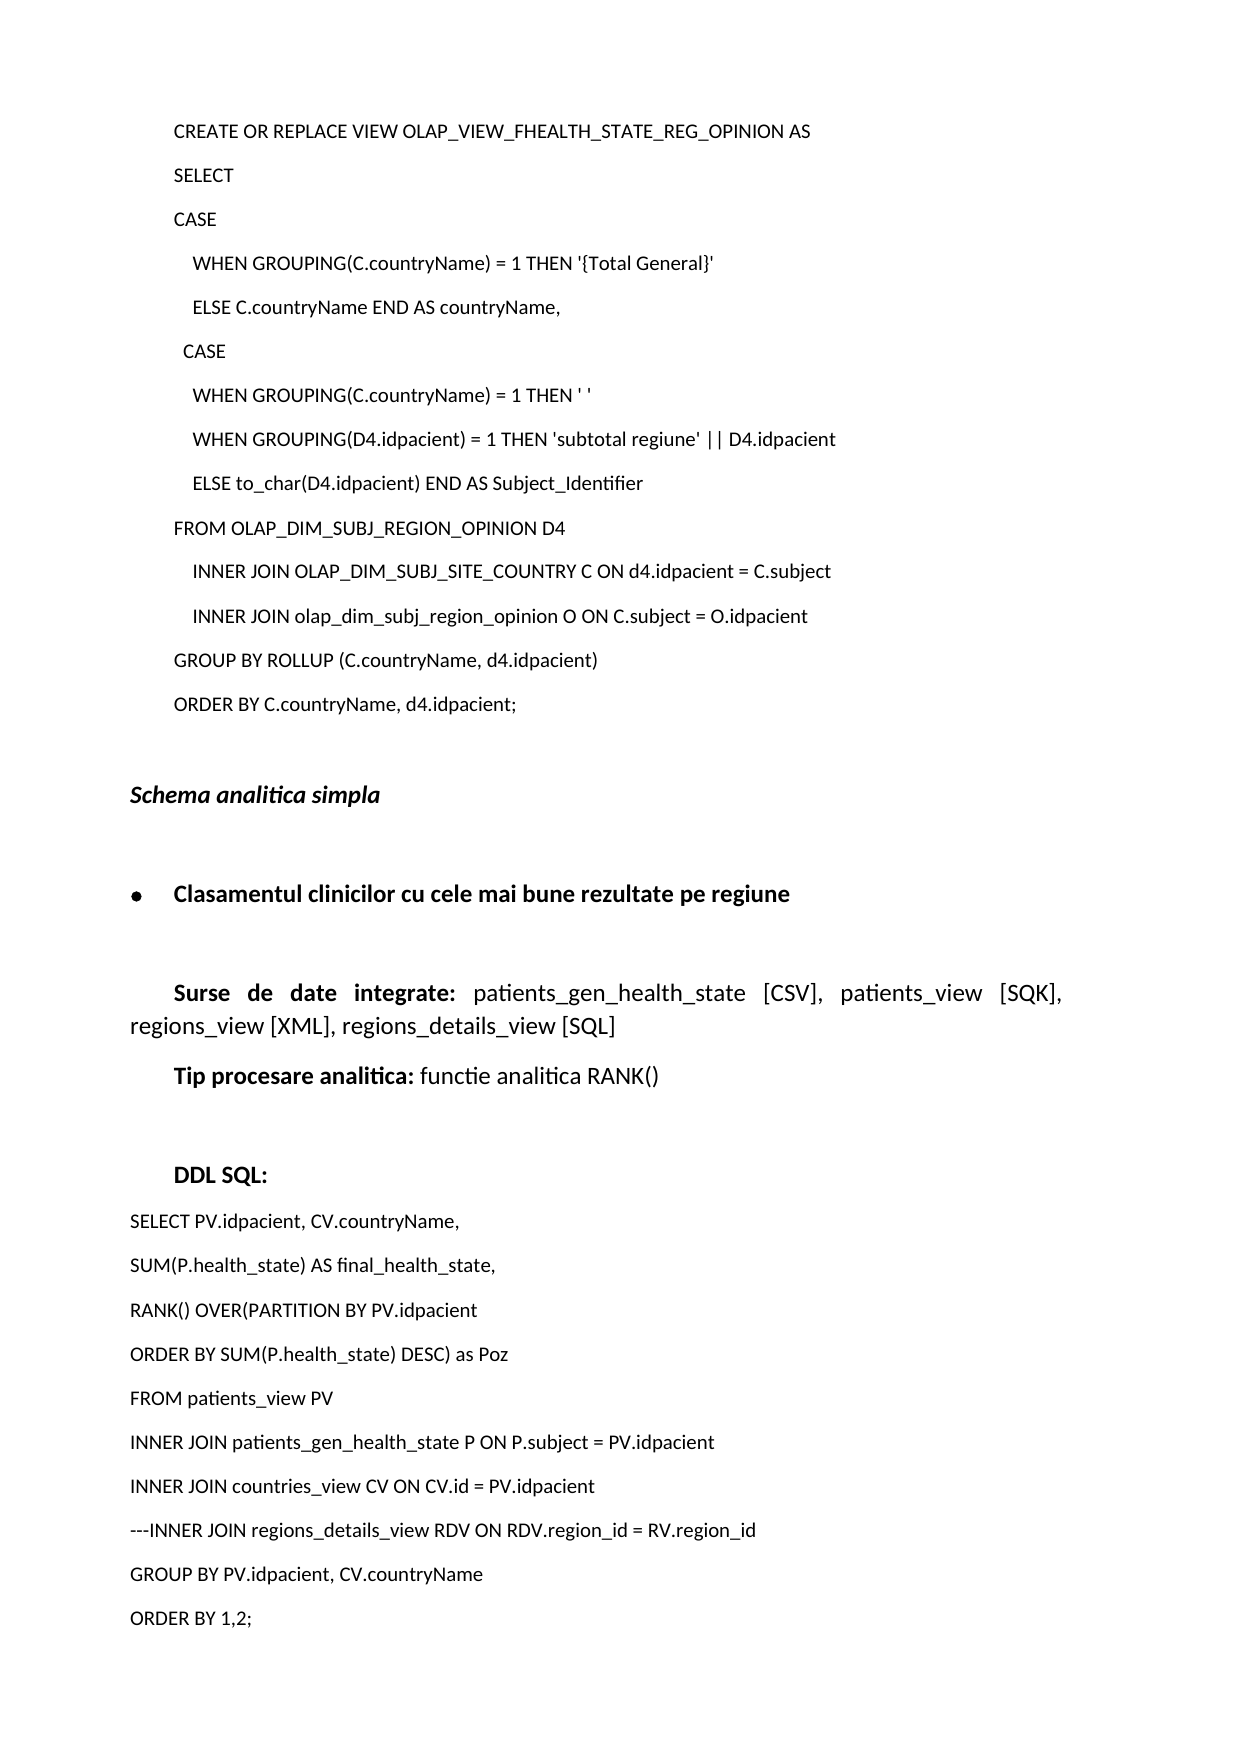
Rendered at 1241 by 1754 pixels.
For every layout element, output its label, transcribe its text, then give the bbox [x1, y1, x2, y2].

text ORDER BY 1,2; [130, 1605, 1063, 1631]
text INNER JOIN OLAP_DIM_SUBJ_SITE_COUNTRY C ON d4.idpacient = C.subject [130, 559, 1063, 584]
text ORDER BY SUM(P.health_state) DESC) as Poz [130, 1341, 1063, 1366]
text INNER JOIN countries_view CV ON CV.id = PV.idpacient [130, 1473, 1063, 1498]
text GROUP BY ROLLUP (C.countryName, d4.idpacient) [130, 647, 1063, 672]
text Surse de date integrate: patients_gen_health_state [CSV], patients_view [SQK], regions_view [XML], regions_details_view [SQL] [130, 977, 1063, 1041]
text WHEN GROUPING(D4.idpacient) = 1 THEN 'subtotal regiune' || D4.idpacient [130, 427, 1063, 452]
list Clasamentul clinicilor cu cele mai bune rezultate pe regiune [130, 878, 1063, 909]
text ELSE C.countryName END AS countryName, [130, 294, 1063, 320]
text FROM OLAP_DIM_SUBJ_REGION_OPINION D4 [130, 515, 1063, 540]
text RANK() OVER(PARTITION BY PV.idpacient [130, 1297, 1063, 1322]
text INNER JOIN olap_dim_subj_region_opinion O ON C.subject = O.idpacient [130, 603, 1063, 628]
text SELECT PV.idpacient, CV.countryName, [130, 1209, 1063, 1234]
text SUM(P.health_state) AS final_health_state, [130, 1253, 1063, 1278]
text Schema analitica simpla [130, 779, 1063, 809]
text Tip procesare analitica: functie analitica RANK() [130, 1060, 1063, 1090]
text INNER JOIN patients_gen_health_state P ON P.subject = PV.idpacient [130, 1429, 1063, 1454]
text CASE [130, 206, 1063, 232]
text DDL SQL: [130, 1159, 1063, 1189]
text CREATE OR REPLACE VIEW OLAP_VIEW_FHEALTH_STATE_REG_OPINION AS [130, 118, 1063, 143]
text WHEN GROUPING(C.countryName) = 1 THEN '{Total General}' [130, 250, 1063, 276]
text FROM patients_view PV [130, 1385, 1063, 1410]
text ELSE to_char(D4.idpacient) END AS Subject_Identifier [130, 471, 1063, 496]
text CASE [130, 338, 1063, 364]
text SELECT [130, 162, 1063, 188]
text ORDER BY C.countryName, d4.idpacient; [130, 691, 1063, 716]
text WHEN GROUPING(C.countryName) = 1 THEN ' ' [130, 382, 1063, 408]
text GROUP BY PV.idpacient, CV.countryName [130, 1561, 1063, 1587]
text ---INNER JOIN regions_details_view RDV ON RDV.region_id = RV.region_id [130, 1517, 1063, 1542]
